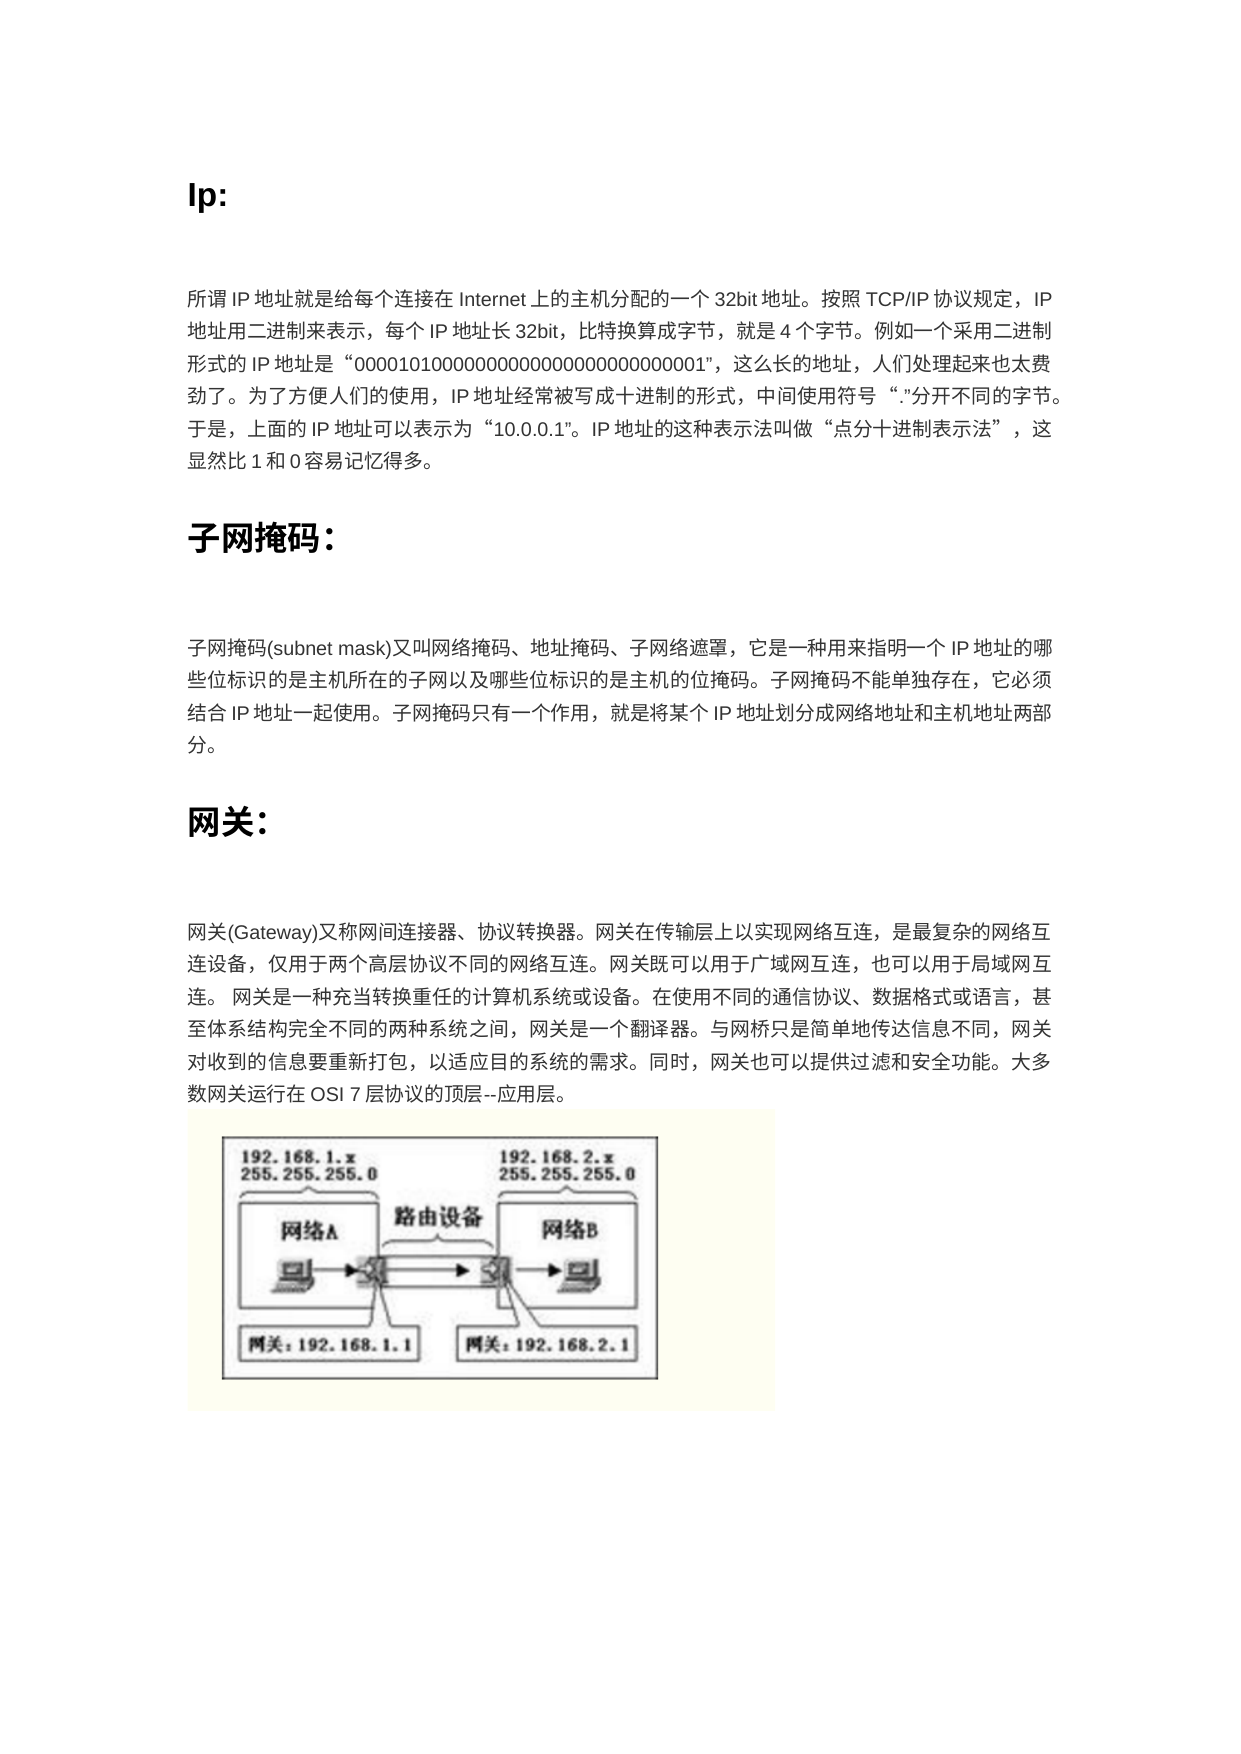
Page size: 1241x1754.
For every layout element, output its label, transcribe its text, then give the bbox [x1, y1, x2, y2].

text 所谓IP地址就是给每个连接在Internet上的主机分配的一个32bit地址。按照TCP/IP协议规定，IP地址用二进制来表示，每个IP地址长32bit，比特换算成字节，就是4个字节。例如一个采用二进制形式的IP地址是“00001010000000000000000000000001”，这么长的地址，人们处理起来也太费劲了。为了方便人们的使用，IP地址经常被写成十进制的形式，中间使用符号“.”分开不同的字节。于是，上面的IP地址可以表示为“10.0.0.1”。IP地址的这种表示法叫做“点分十进制表示法”，这显然比1和0容易记忆得多。 [187, 282, 1053, 477]
text 子网掩码(subnet mask)又叫网络掩码、地址掩码、子网络遮罩，它是一种用来指明一个IP地址的哪些位标识的是主机所在的子网以及哪些位标识的是主机的位掩码。子网掩码不能单独存在，它必须结合IP地址一起使用。子网掩码只有一个作用，就是将某个IP地址划分成网络地址和主机地址两部分。 [187, 631, 1053, 761]
subtitle 子网掩码： [187, 504, 1053, 569]
subtitle Ip: [187, 162, 1053, 227]
text 网关(Gateway)又称网间连接器、协议转换器。网关在传输层上以实现网络互连，是最复杂的网络互连设备，仅用于两个高层协议不同的网络互连。网关既可以用于广域网互连，也可以用于局域网互连。 网关是一种充当转换重任的计算机系统或设备。在使用不同的通信协议、数据格式或语言，甚至体系结构完全不同的两种系统之间，网关是一个翻译器。与网桥只是简单地传达信息不同，网关对收到的信息要重新打包，以适应目的系统的需求。同时，网关也可以提供过滤和安全功能。大多数网关运行在OSI 7层协议的顶层--应用层。 [187, 914, 1053, 1109]
subtitle 网关： [187, 788, 1053, 853]
picture [187, 1109, 775, 1411]
